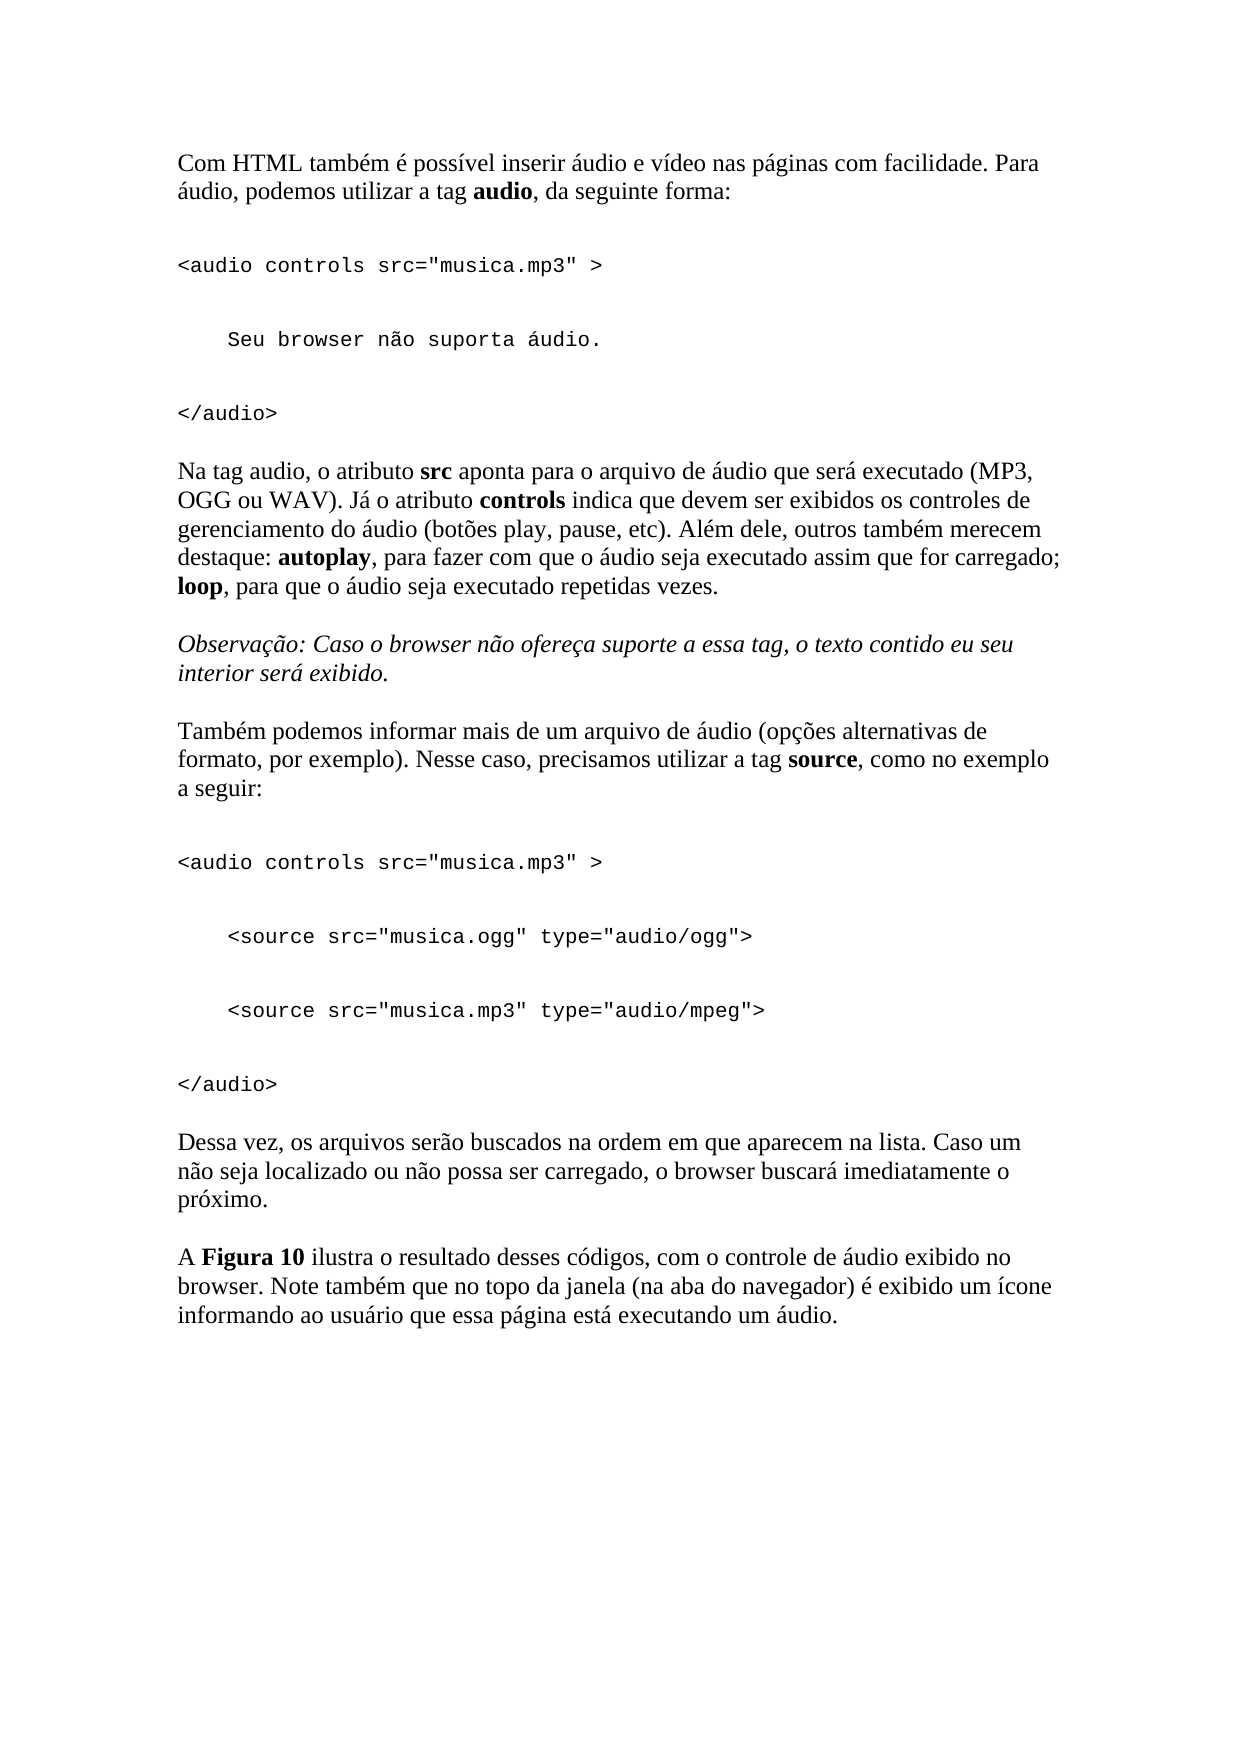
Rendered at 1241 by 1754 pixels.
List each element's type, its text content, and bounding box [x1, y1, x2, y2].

text Dessa vez, os arquivos serão buscados na ordem em que aparecem na lista. Caso um não seja localizado ou não possa ser carregado, o browser buscará imediatamente o próximo. [177, 1127, 1063, 1213]
text <source src="musica.ogg" type="audio/ogg"> [177, 917, 1063, 950]
text <source src="musica.mp3" type="audio/mpeg"> [177, 991, 1063, 1024]
text Com HTML também é possível inserir áudio e vídeo nas páginas com facilidade. Para áudio, podemos utilizar a tag audio, da seguinte forma: [177, 148, 1063, 205]
text Observação: Caso o browser não ofereça suporte a essa tag, o texto contido eu seu interior será exibido. [177, 629, 1063, 687]
text <audio controls src="musica.mp3" > [177, 843, 1063, 876]
text <audio controls src="musica.mp3" > [177, 246, 1063, 279]
text Na tag audio, o atributo src aponta para o arquivo de áudio que será executado (MP3, OGG ou WAV). Já o atributo controls indica que devem ser exibidos os controles de gerenciamento do áudio (botões play, pause, etc). Além dele, outros também merecem destaque: autoplay, para fazer com que o áudio seja executado assim que for carregado; loop, para que o áudio seja executado repetidas vezes. [177, 456, 1063, 600]
text </audio> [177, 394, 1063, 427]
text </audio> [177, 1064, 1063, 1098]
text Seu browser não suporta áudio. [177, 320, 1063, 353]
text A Figura 10 ilustra o resultado desses códigos, com o controle de áudio exibido no browser. Note também que no topo da janela (na aba do navegador) é exibido um ícone informando ao usuário que essa página está executando um áudio. [177, 1242, 1063, 1329]
text Também podemos informar mais de um arquivo de áudio (opções alternativas de formato, por exemplo). Nesse caso, precisamos utilizar a tag source, como no exemplo a seguir: [177, 716, 1063, 802]
